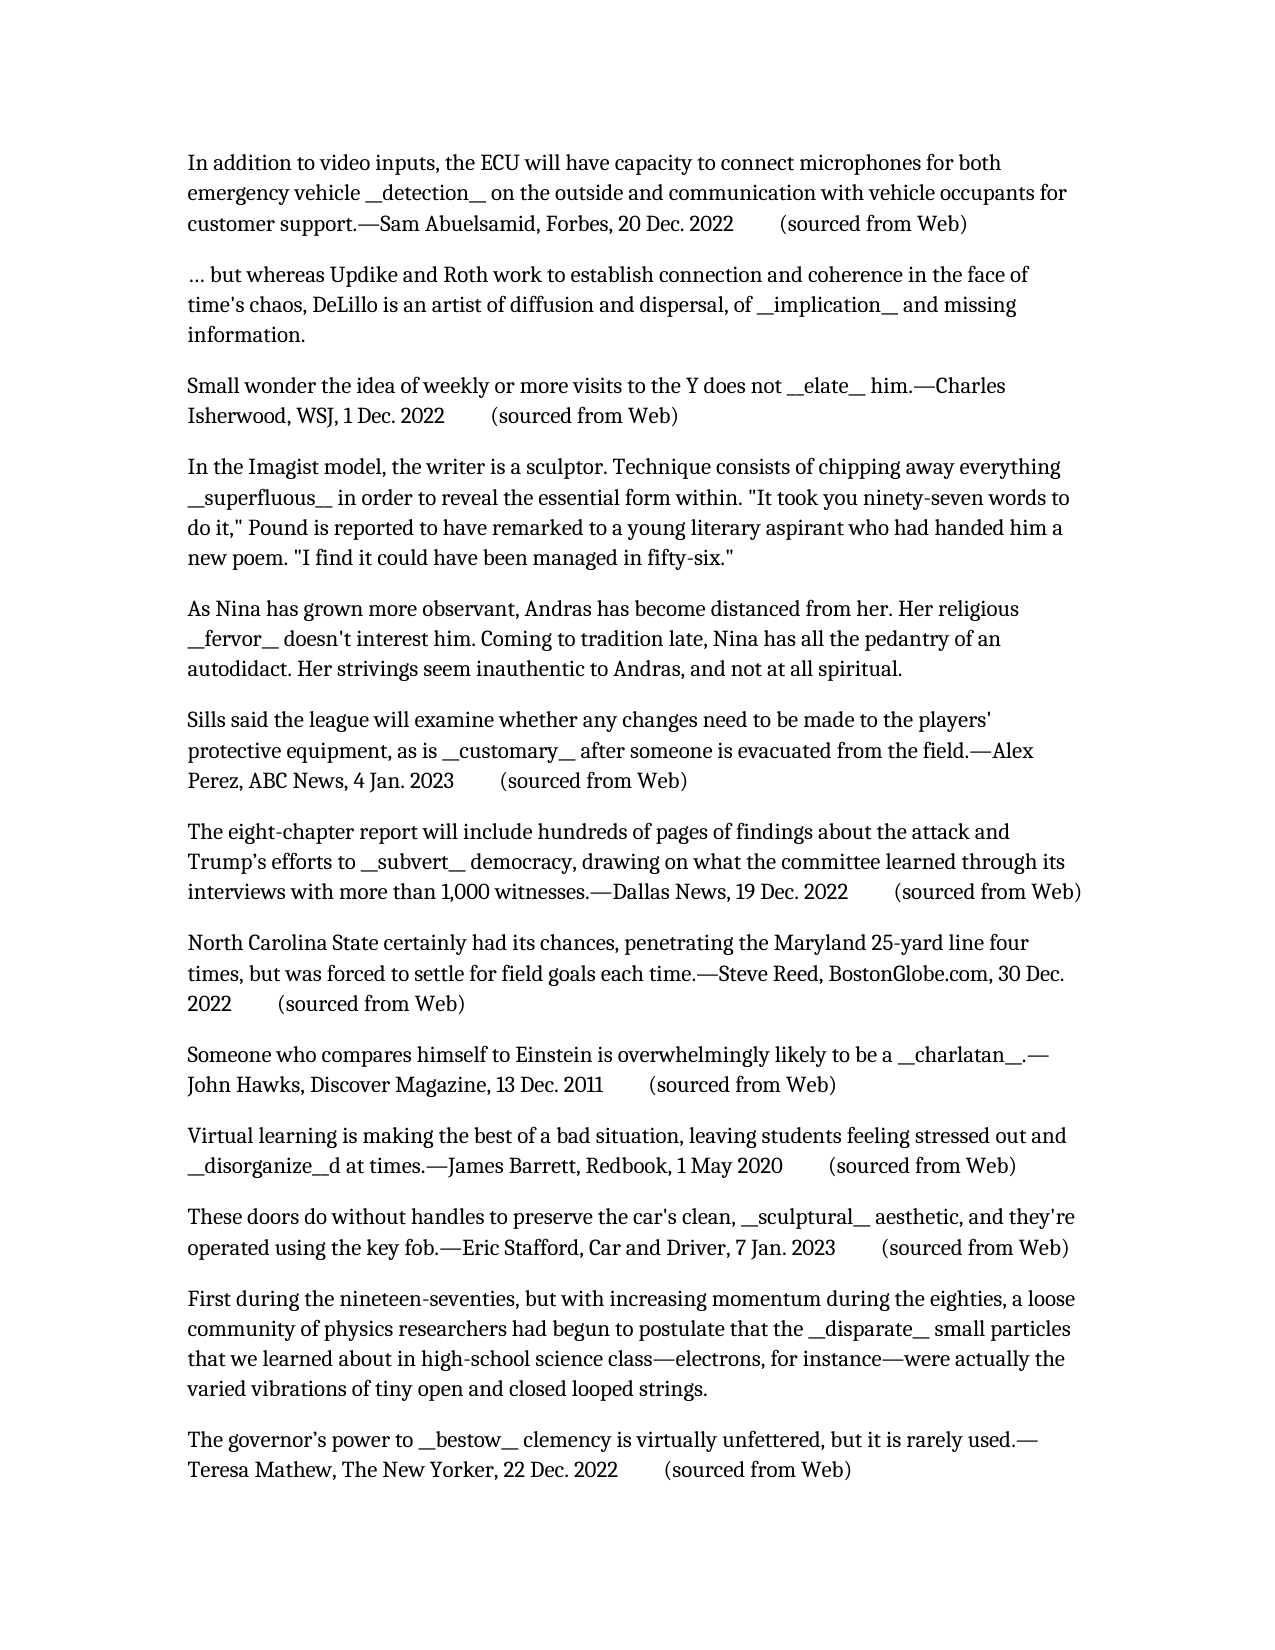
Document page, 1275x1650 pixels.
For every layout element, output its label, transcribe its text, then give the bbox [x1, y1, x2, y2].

text In addition to video inputs, the ECU will have capacity to connect microphones for both emergency vehicle __detection__ on the outside and communication with vehicle occupants for customer support.—Sam Abuelsamid, Forbes, 20 Dec. 2022 (sourced from Web) [187, 150, 1087, 237]
text The governor’s power to __bestow__ clemency is virtually unfettered, but it is rarely used.—Teresa Mathew, The New Yorker, 22 Dec. 2022 (sourced from Web) [187, 1427, 1087, 1484]
text These doors do without handles to preserve the car's clean, __sculptural__ aesthetic, and they're operated using the key fob.—Eric Stafford, Car and Driver, 7 Jan. 2023 (sourced from Web) [187, 1204, 1087, 1261]
text Small wonder the idea of weekly or more visits to the Y does not __elate__ him.—Charles Isherwood, WSJ, 1 Dec. 2022 (sourced from Web) [187, 373, 1087, 429]
text The eight-chapter report will include hundreds of pages of findings about the attack and Trump’s efforts to __subvert__ democracy, drawing on what the committee learned through its interviews with more than 1,000 witnesses.—Dallas News, 19 Dec. 2022 (sourced from Web) [187, 819, 1087, 906]
text Someone who compares himself to Einstein is overwhelmingly likely to be a __charlatan__.—John Hawks, Discover Magazine, 13 Dec. 2011 (sourced from Web) [187, 1042, 1087, 1098]
text In the Imagist model, the writer is a sculptor. Technique consists of chipping away everything __superfluous__ in order to reveal the essential form within. "It took you ninety-seven words to do it," Pound is reported to have remarked to a young literary aspirant who had handed him a new poem. "I find it could have been managed in fifty-six." [187, 454, 1087, 571]
text … but whereas Updike and Roth work to establish connection and coherence in the face of time's chaos, DeLillo is an artist of diffusion and dispersal, of __implication__ and missing information. [187, 261, 1087, 348]
text North Carolina State certainly had its chances, penetrating the Maryland 25-yard line four times, but was forced to settle for field goals each time.—Steve Reed, BostonGlobe.com, 30 Dec. 2022 (sourced from Web) [187, 930, 1087, 1017]
text First during the nineteen-seventies, but with increasing momentum during the eighties, a loose community of physics researchers had begun to postulate that the __disparate__ small particles that we learned about in high-school science class—electrons, for instance—were actually the varied vibrations of tiny open and closed looped strings. [187, 1285, 1087, 1402]
text Sills said the league will examine whether any changes need to be made to the players' protective equipment, as is __customary__ after someone is evacuated from the field.—Alex Perez, ABC News, 4 Jan. 2023 (sourced from Web) [187, 707, 1087, 794]
text Virtual learning is making the best of a bad situation, leaving students feeling stressed out and __disorganize__d at times.—James Barrett, Redbook, 1 May 2020 (sourced from Web) [187, 1123, 1087, 1179]
text As Nina has grown more observant, Andras has become distanced from her. Her religious __fervor__ doesn't interest him. Coming to tradition late, Nina has all the pedantry of an autodidact. Her strivings seem inauthentic to Andras, and not at all spiritual. [187, 596, 1087, 683]
